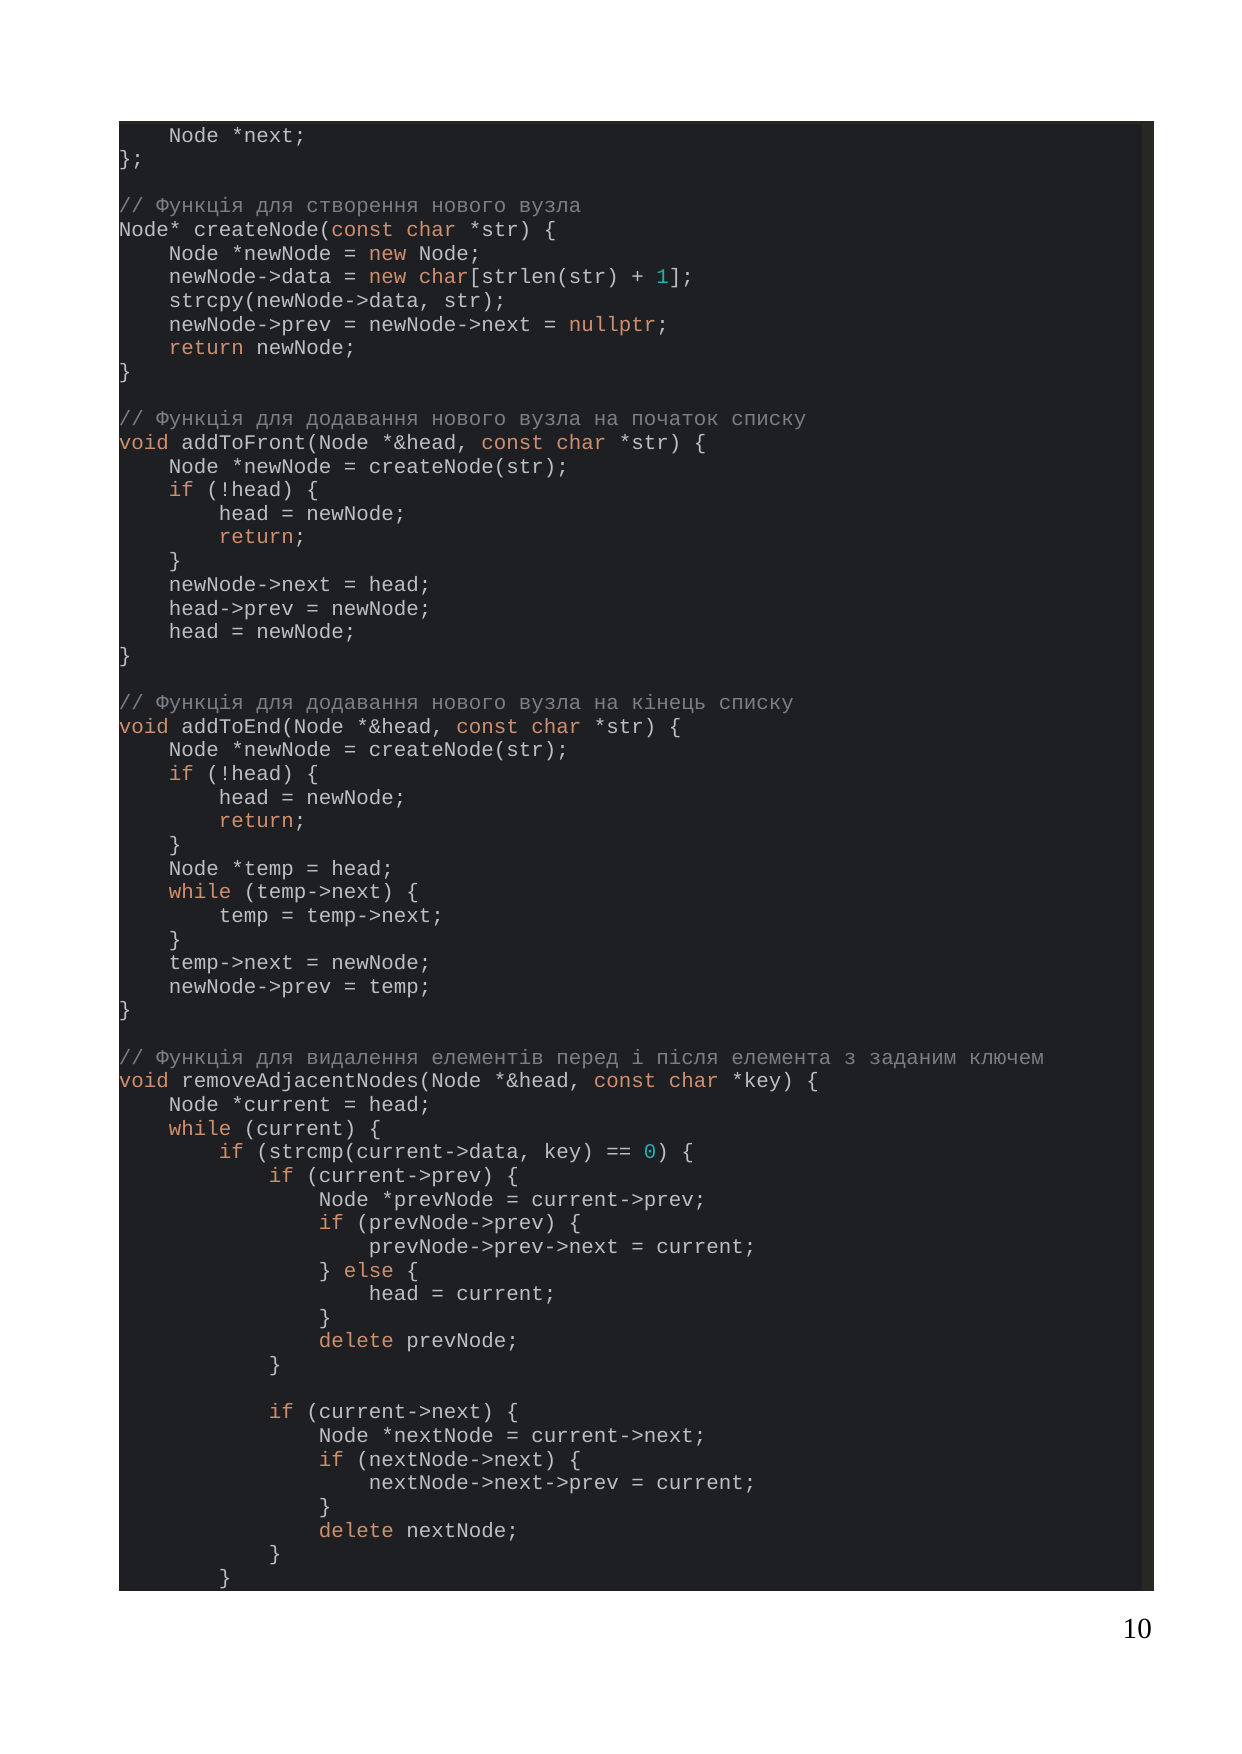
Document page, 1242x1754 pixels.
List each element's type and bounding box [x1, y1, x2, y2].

table_header [119, 121, 1154, 1591]
